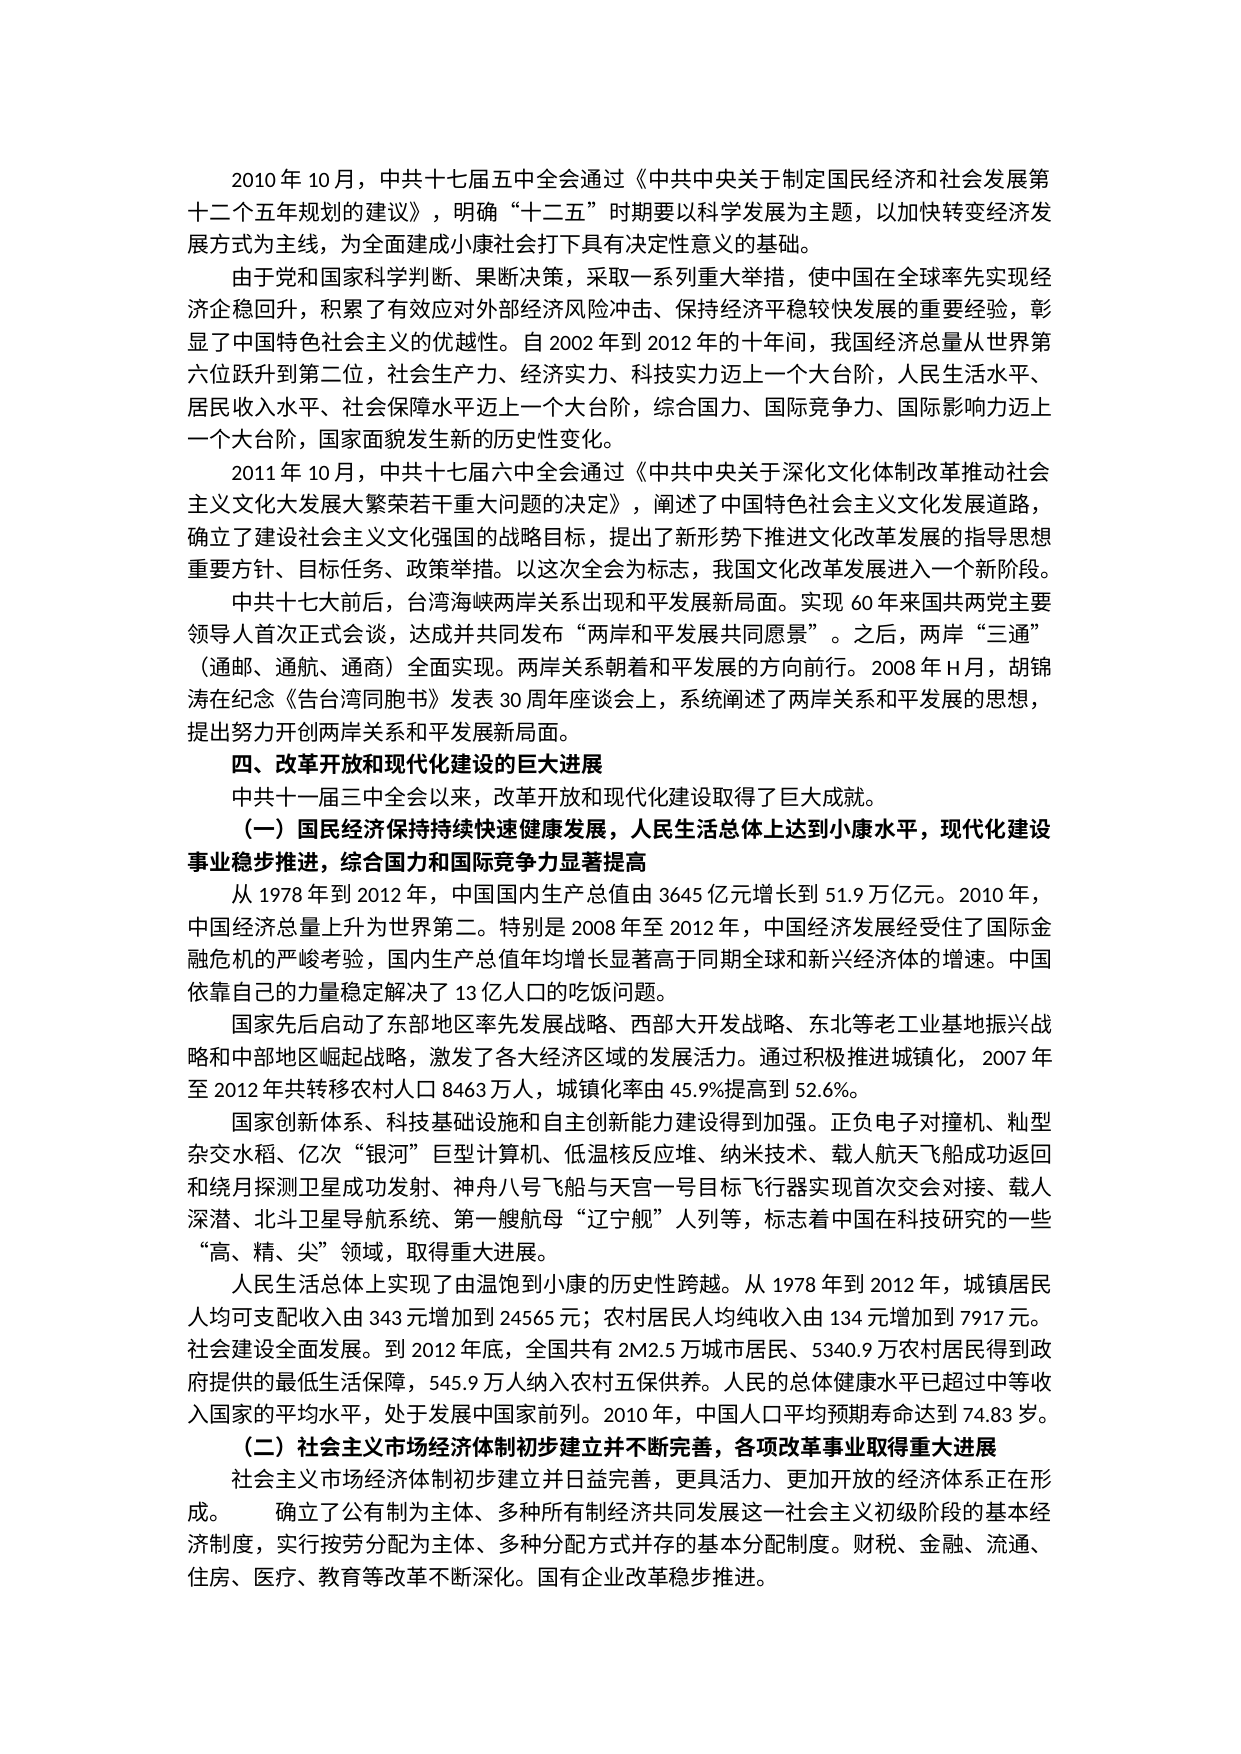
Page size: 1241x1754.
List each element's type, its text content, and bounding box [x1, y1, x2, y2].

list 改革开放和现代化建设的巨大进展 [187, 747, 1053, 779]
text 国家先后启动了东部地区率先发展战略、西部大开发战略、东北等老工业基地振兴战略和中部地区崛起战略，激发了各大经济区域的发展活力。通过积极推进城镇化，2007年至2012年共转移农村人口8463万人，城镇化率由45.9%提高到52.6%。 [187, 1007, 1053, 1104]
text 中共十一届三中全会以来，改革开放和现代化建设取得了巨大成就。 [231, 779, 1053, 812]
list 国民经济保持持续快速健康发展，人民生活总体上达到小康水平，现代化建设事业稳步推进，综合国力和国际竞争力显著提高 [187, 812, 1053, 877]
text 2010年10月，中共十七届五中全会通过《中共中央关于制定国民经济和社会发展第十二个五年规划的建议》，明确“十二五”时期要以科学发展为主题，以加快转变经济发展方式为主线，为全面建成小康社会打下具有决定性意义的基础。 [187, 162, 1053, 259]
text 人民生活总体上实现了由温饱到小康的历史性跨越。从1978年到2012年，城镇居民人均可支配收入由343元增加到24565元；农村居民人均纯收入由134元增加到7917元。社会建设全面发展。到2012年底，全国共有2M2.5万城市居民、5340.9万农村居民得到政府提供的最低生活保障，545.9万人纳入农村五保供养。人民的总体健康水平已超过中等收入国家的平均水平，处于发展中国家前列。2010年，中国人口平均预期寿命达到74.83岁。 [187, 1267, 1053, 1429]
text 2011年10月，中共十七届六中全会通过《中共中央关于深化文化体制改革推动社会主义文化大发展大繁荣若干重大问题的决定》，阐述了中国特色社会主义文化发展道路，确立了建设社会主义文化强国的战略目标，提出了新形势下推进文化改革发展的指导思想、重要方针、目标任务、政策举措。以这次全会为标志，我国文化改革发展进入一个新阶段。 [187, 454, 1053, 584]
text （二）社会主义市场经济体制初步建立并不断完善，各项改革事业取得重大进展 [187, 1429, 1053, 1462]
text 中共十七大前后，台湾海峡两岸关系岀现和平发展新局面。实现60年来国共两党主要领导人首次正式会谈，达成并共同发布“两岸和平发展共同愿景”。之后，两岸“三通”（通邮、通航、通商）全面实现。两岸关系朝着和平发展的方向前行。2008年H月，胡锦涛在纪念《告台湾同胞书》发表30周年座谈会上，系统阐述了两岸关系和平发展的思想，提出努力开创两岸关系和平发展新局面。 [187, 584, 1053, 747]
text 社会主义市场经济体制初步建立并日益完善，更具活力、更加开放的经济体系正在形成。 确立了公有制为主体、多种所有制经济共同发展这一社会主义初级阶段的基本经济制度，实行按劳分配为主体、多种分配方式并存的基本分配制度。财税、金融、流通、住房、医疗、教育等改革不断深化。国有企业改革稳步推进。 [187, 1462, 1053, 1592]
text 国家创新体系、科技基础设施和自主创新能力建设得到加强。正负电子对撞机、籼型杂交水稻、亿次“银河”巨型计算机、低温核反应堆、纳米技术、载人航天飞船成功返回和绕月探测卫星成功发射、神舟八号飞船与天宫一号目标飞行器实现首次交会对接、载人深潜、北斗卫星导航系统、第一艘航母“辽宁舰”人列等，标志着中国在科技研究的一些“高、精、尖”领域，取得重大进展。 [187, 1104, 1053, 1267]
text 由于党和国家科学判断、果断决策，采取一系列重大举措，使中国在全球率先实现经济企稳回升，积累了有效应对外部经济风险冲击、保持经济平稳较快发展的重要经验，彰显了中国特色社会主义的优越性。自2002年到2012年的十年间，我国经济总量从世界第六位跃升到第二位，社会生产力、经济实力、科技实力迈上一个大台阶，人民生活水平、居民收入水平、社会保障水平迈上一个大台阶，综合国力、国际竞争力、国际影响力迈上一个大台阶，国家面貌发生新的历史性变化。 [187, 259, 1053, 454]
text 从1978年到2012年，中国国内生产总值由3645亿元增长到51.9万亿元。2010年，中国经济总量上升为世界第二。特别是2008年至2012年，中国经济发展经受住了国际金融危机的严峻考验，国内生产总值年均增长显著高于同期全球和新兴经济体的增速。中国依靠自己的力量稳定解决了13亿人口的吃饭问题。 [187, 877, 1053, 1007]
